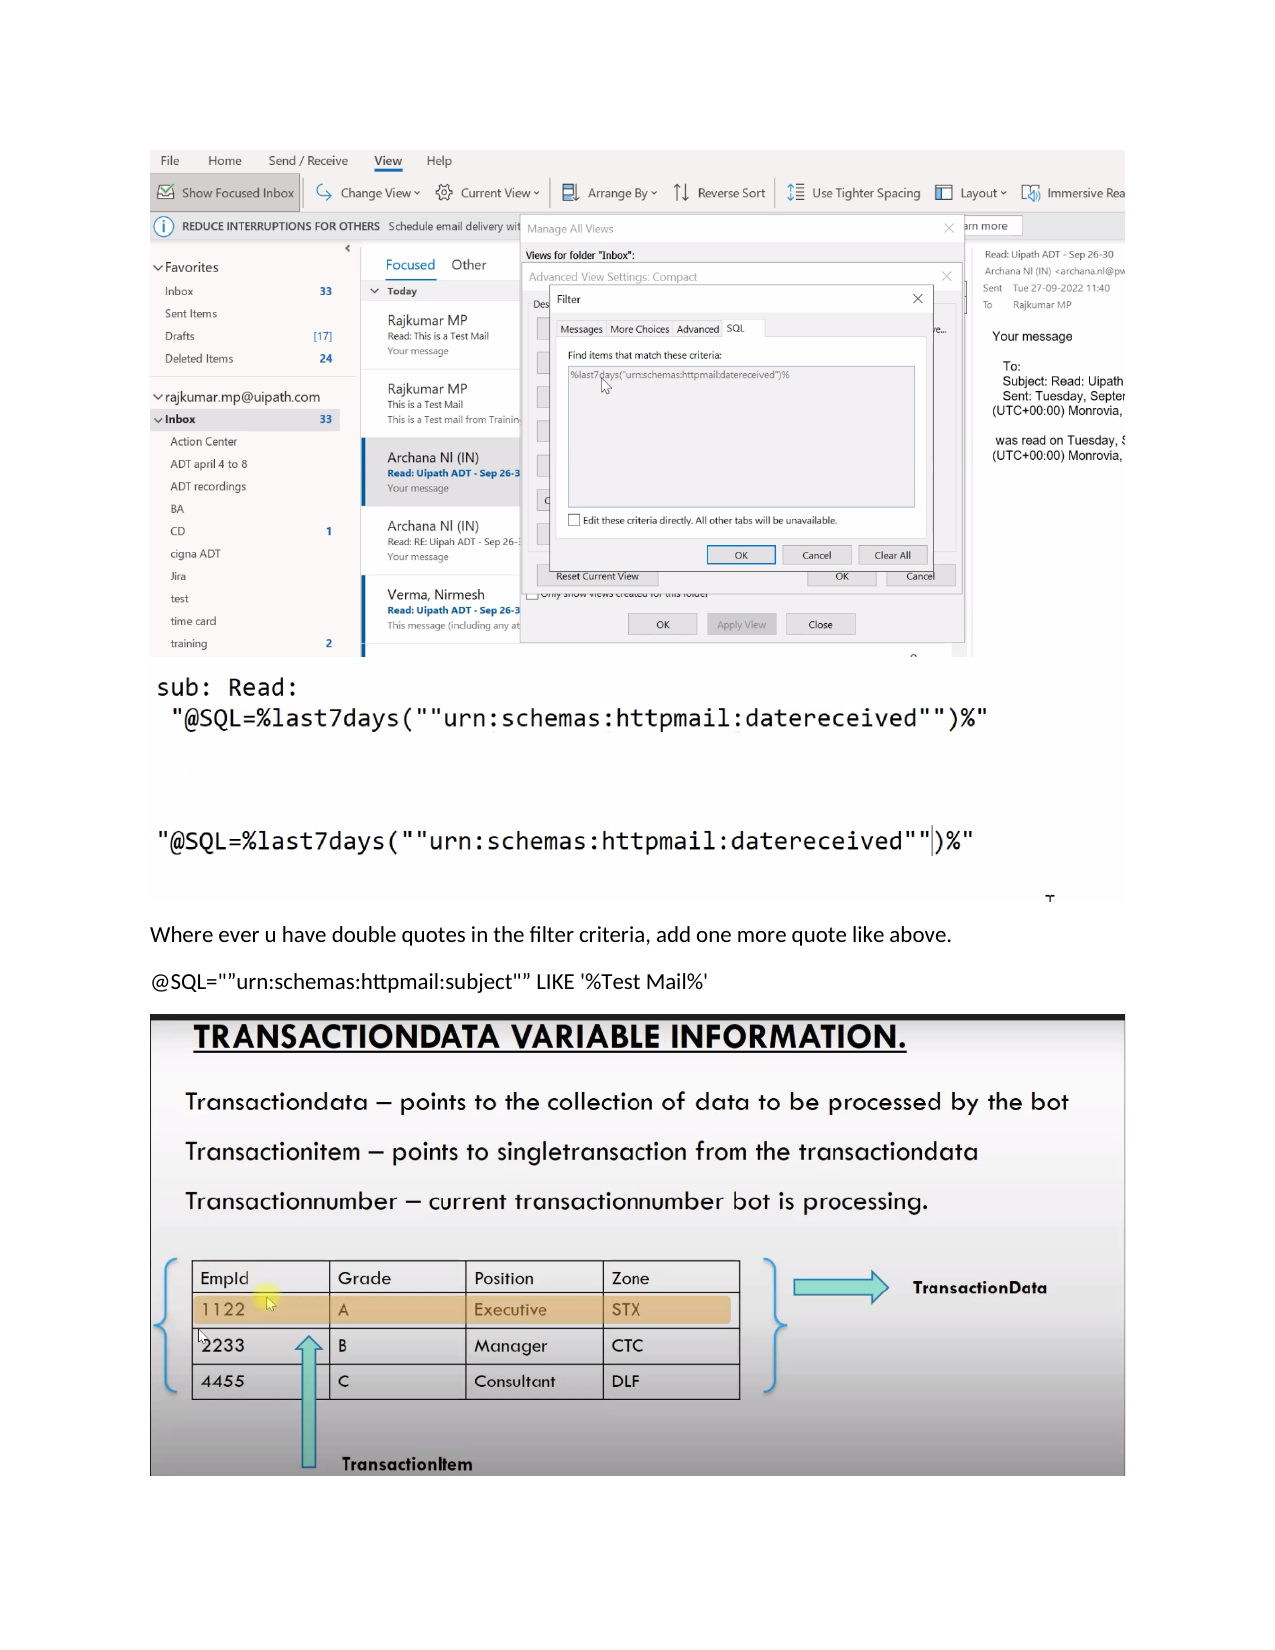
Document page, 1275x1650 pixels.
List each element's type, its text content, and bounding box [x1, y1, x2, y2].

picture [150, 150, 1125, 657]
picture [150, 1014, 1125, 1476]
text Where ever u have double quotes in the filter criteria, add one more quote like above. [150, 921, 1125, 948]
text @SQL="”urn:schemas:httpmail:subject"” LIKE '%Test Mail%' [150, 967, 1125, 995]
picture [150, 658, 1125, 902]
